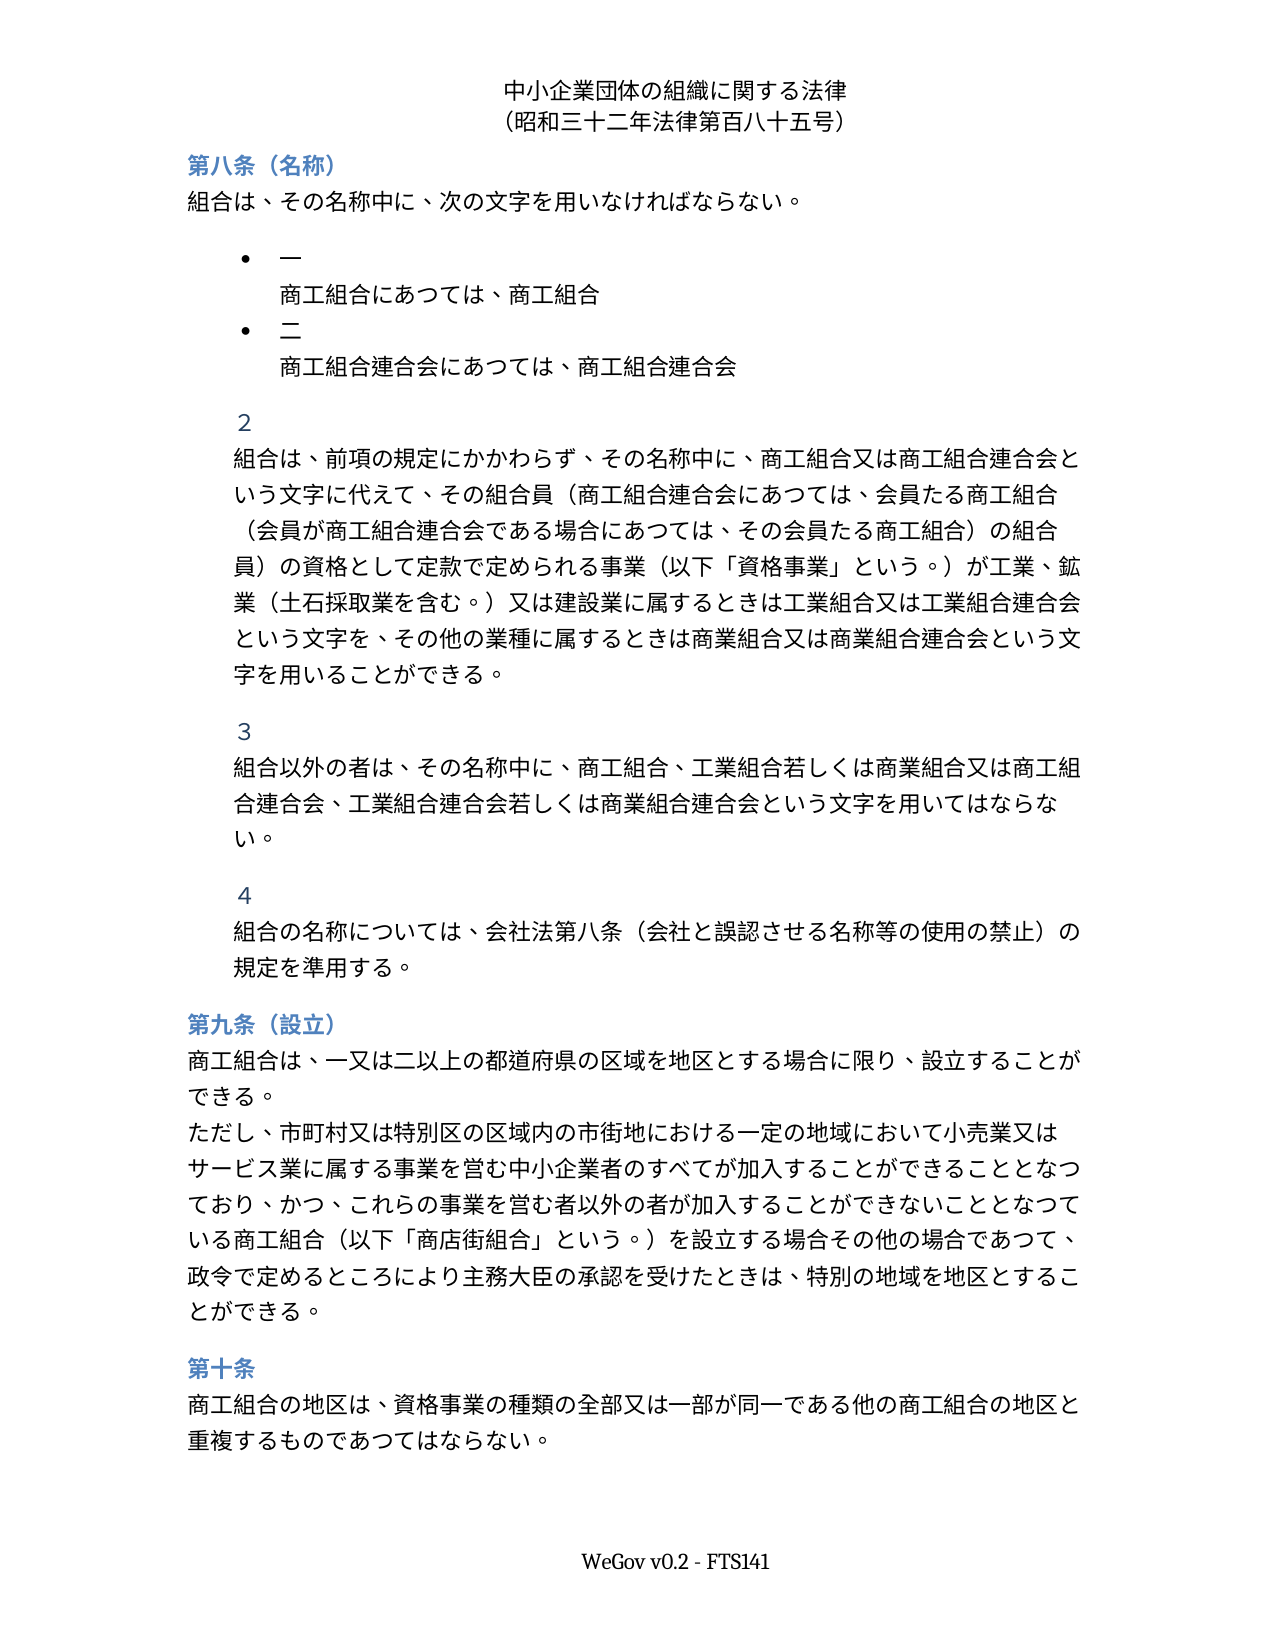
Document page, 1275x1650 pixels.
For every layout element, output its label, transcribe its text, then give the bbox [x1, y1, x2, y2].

subtitle ３ [233, 716, 1087, 747]
text 組合以外の者は、その名称中に、商工組合、工業組合若しくは商業組合又は商工組合連合会、工業組合連合会若しくは商業組合連合会という文字を用いてはならない。 [233, 752, 1087, 855]
text 商工組合は、一又は二以上の都道府県の区域を地区とする場合に限り、設立することができる。 ただし、市町村又は特別区の区域内の市街地における一定の地域において小売業又はサービス業に属する事業を営む中小企業者のすべてが加入することができることとなつており、かつ、これらの事業を営む者以外の者が加入することができないこととなつている商工組合（以下「商店街組合」という。）を設立する場合その他の場合であつて、政令で定めるところにより主務大臣の承認を受けたときは、特別の地域を地区とすることができる。 [187, 1045, 1087, 1328]
text 組合の名称については、会社法第八条（会社と誤認させる名称等の使用の禁止）の規定を準用する。 [233, 916, 1087, 983]
subtitle 第八条（名称） [187, 150, 1087, 181]
text 組合は、その名称中に、次の文字を用いなければならない。 [187, 186, 1087, 217]
list 二 商工組合連合会にあつては、商工組合連合会 [242, 314, 1087, 382]
list 一 商工組合にあつては、商工組合 [242, 243, 1087, 310]
subtitle 第九条（設立） [187, 1009, 1087, 1040]
text 組合は、前項の規定にかかわらず、その名称中に、商工組合又は商工組合連合会という文字に代えて、その組合員（商工組合連合会にあつては、会員たる商工組合（会員が商工組合連合会である場合にあつては、その会員たる商工組合）の組合員）の資格として定款で定められる事業（以下「資格事業」という。）が工業、鉱業（土石採取業を含む。）又は建設業に属するときは工業組合又は工業組合連合会という文字を、その他の業種に属するときは商業組合又は商業組合連合会という文字を用いることができる。 [233, 443, 1087, 690]
subtitle ４ [233, 880, 1087, 911]
subtitle 第十条 [187, 1353, 1087, 1384]
text 商工組合の地区は、資格事業の種類の全部又は一部が同一である他の商工組合の地区と重複するものであつてはならない。 ただし、商店街組合の地区と商店街組合以外の商工組合の地区とは、重複することを妨げない。 [187, 1389, 1087, 1456]
subtitle ２ [233, 407, 1087, 438]
